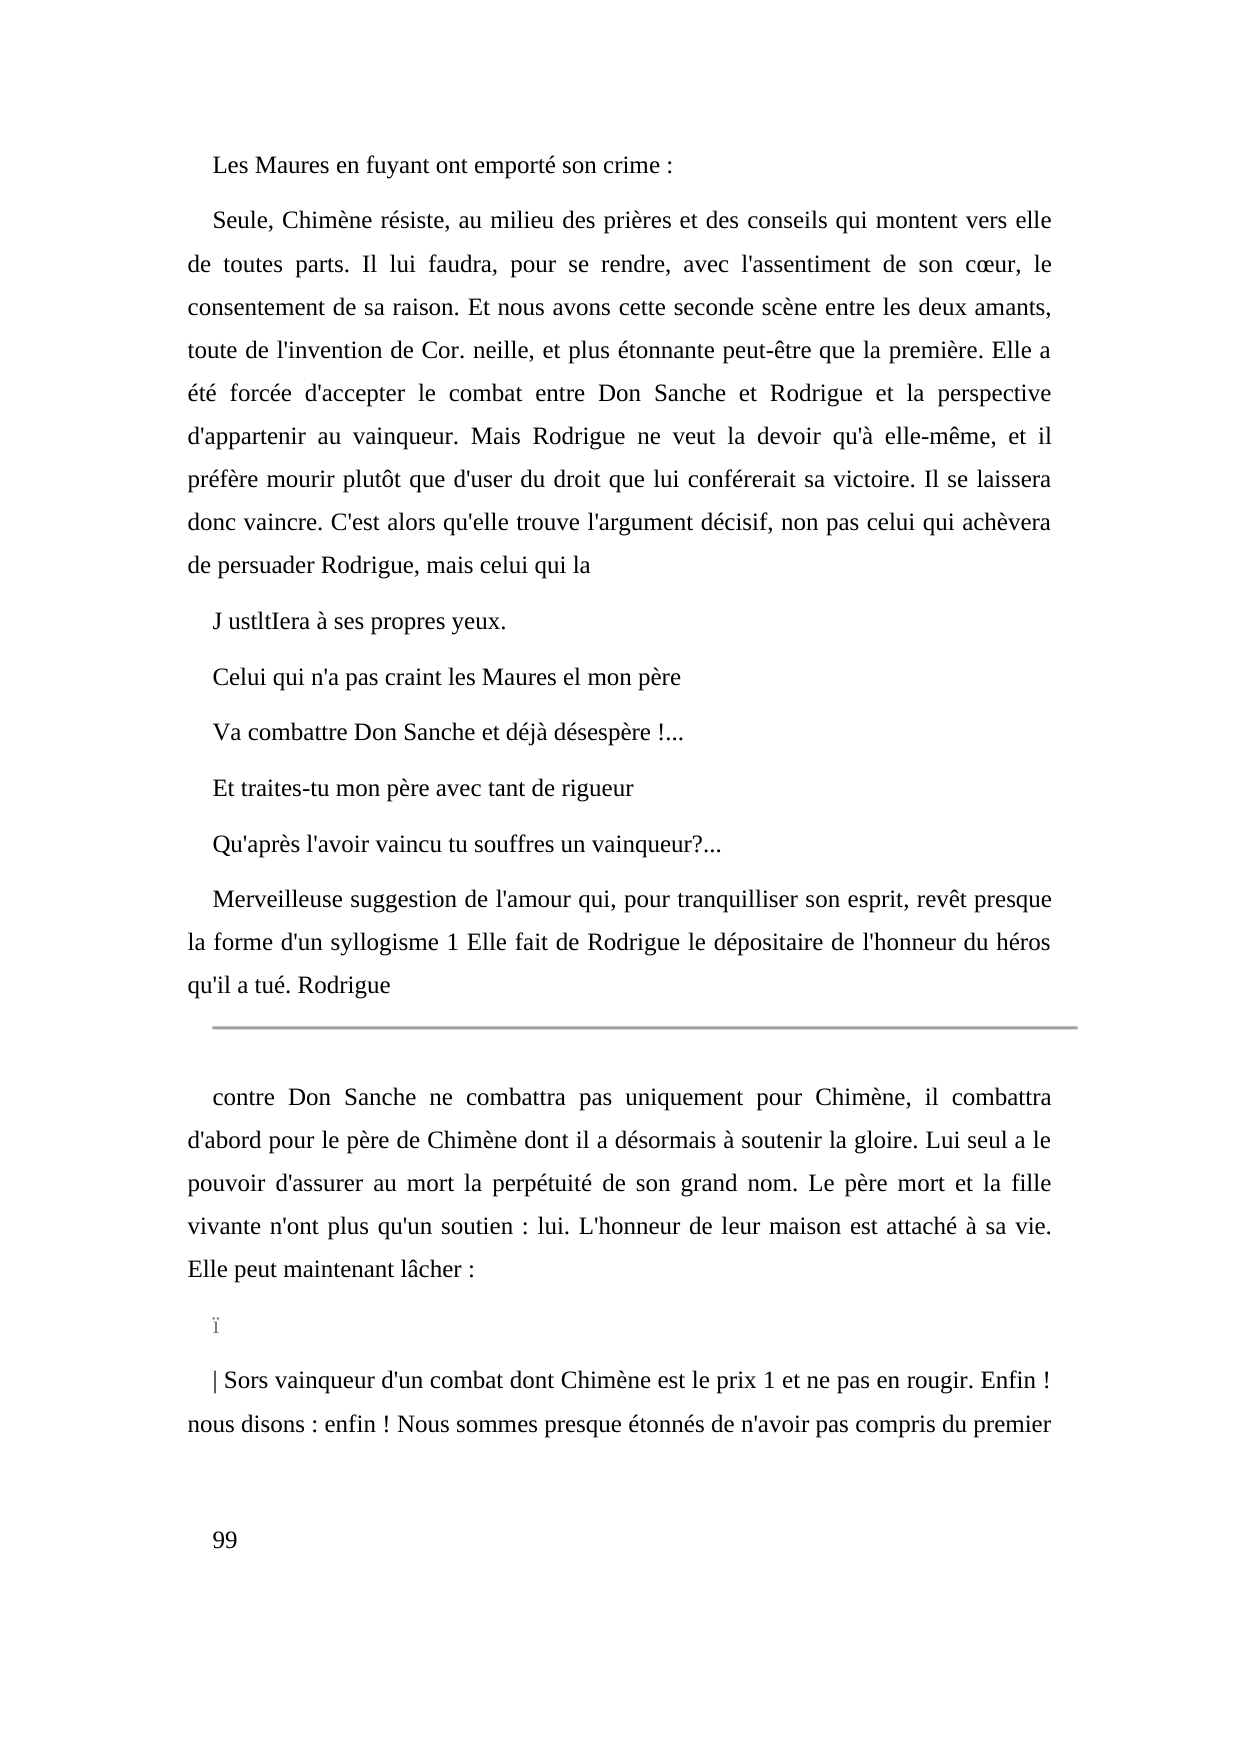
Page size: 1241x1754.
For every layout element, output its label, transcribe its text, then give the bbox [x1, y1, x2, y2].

text Les Maures en fuyant ont emporté son crime : [187, 150, 1053, 179]
text Seule, Chimène résiste, au milieu des prières et des conseils qui montent vers elle de toutes parts. Il lui faudra, pour se rendre, avec l'assentiment de son cœur, le consentement de sa raison. Et nous avons cette seconde scène entre les deux amants, toute de l'invention de Cor. neille, et plus étonnante peut-être que la première. Elle a été forcée d'accepter le combat entre Don Sanche et Rodrigue et la perspective d'appartenir au vainqueur. Mais Rodrigue ne veut la devoir qu'à elle-même, et il préfère mourir plutôt que d'user du droit que lui conférerait sa victoire. Il se laissera donc vaincre. C'est alors qu'elle trouve l'argument décisif, non pas celui qui achèvera de persuader Rodrigue, mais celui qui la [187, 206, 1053, 579]
text ï [187, 1310, 1053, 1339]
text Celui qui n'a pas craint les Maures el mon père [187, 662, 1053, 691]
text Va combattre Don Sanche et déjà désespère !... [187, 717, 1053, 746]
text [187, 1366, 1053, 1437]
text Qu'après l'avoir vaincu tu souffres un vainqueur?... [187, 829, 1053, 857]
text Et traites-tu mon père avec tant de rigueur [187, 773, 1053, 802]
text Merveilleuse suggestion de l'amour qui, pour tranquilliser son esprit, revêt presque la forme d'un syllogisme 1 Elle fait de Rodrigue le dépositaire de l'honneur du héros qu'il a tué. Rodrigue [187, 884, 1053, 999]
text J ustltIera à ses propres yeux. [187, 606, 1053, 635]
text contre Don Sanche ne combattra pas uniquement pour Chimène, il combattra d'abord pour le père de Chimène dont il a désormais à soutenir la gloire. Lui seul a le pouvoir d'assurer au mort la perpétuité de son grand nom. Le père mort et la fille vivante n'ont plus qu'un soutien : lui. L'honneur de leur maison est attaché à sa vie. Elle peut maintenant lâcher : [187, 1082, 1053, 1283]
